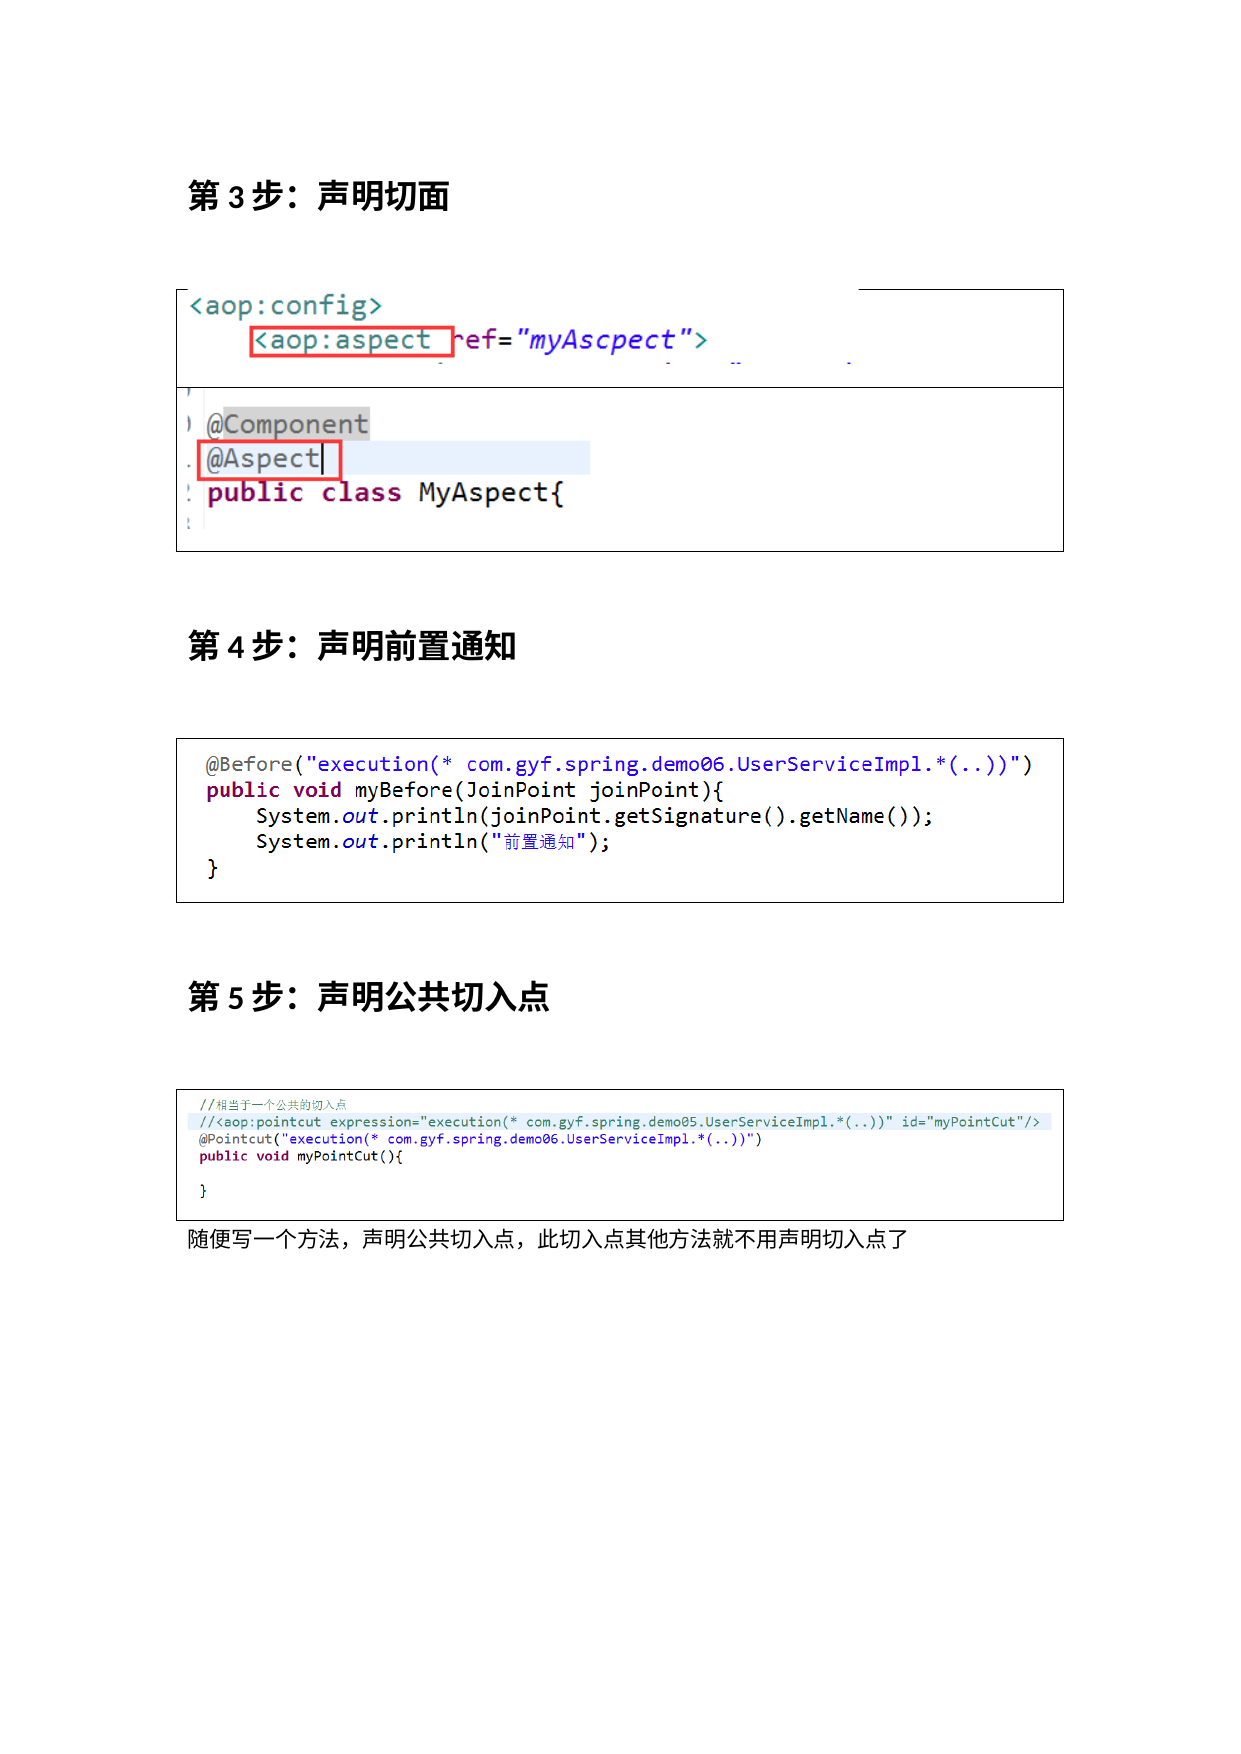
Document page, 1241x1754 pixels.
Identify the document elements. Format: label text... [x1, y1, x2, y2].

subtitle 第3步：声明切面 [187, 162, 1053, 227]
table_header [177, 1090, 1063, 1220]
subtitle 第5步：声明公共切入点 [187, 962, 1053, 1027]
picture [187, 388, 590, 529]
table_cell [177, 388, 1063, 551]
picture [187, 1090, 1052, 1204]
subtitle 第4步：声明前置通知 [187, 611, 1053, 676]
table_header [177, 290, 1063, 387]
picture [187, 289, 859, 364]
picture [187, 739, 1052, 887]
text 随便写一个方法，声明公共切入点，此切入点其他方法就不用声明切入点了 [187, 1221, 1053, 1254]
table_header [177, 739, 1063, 902]
